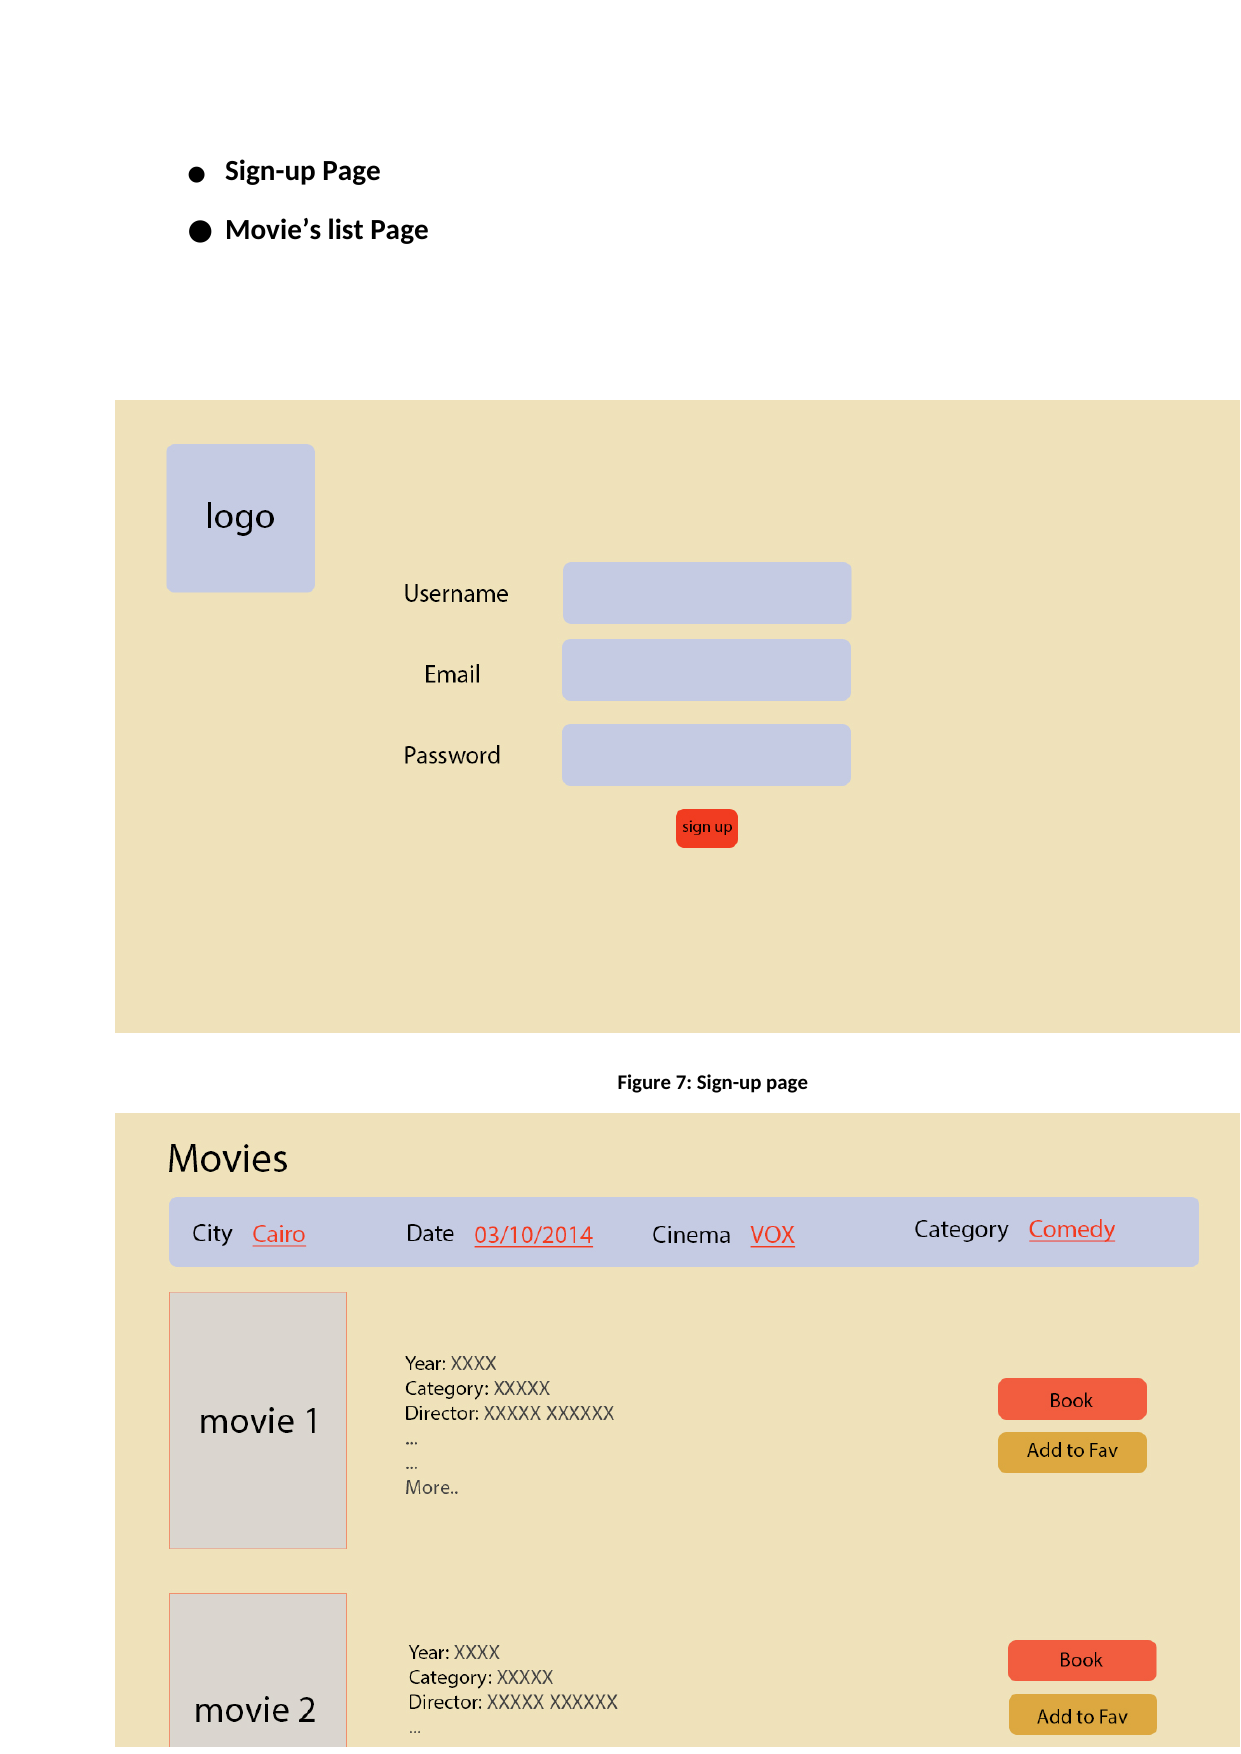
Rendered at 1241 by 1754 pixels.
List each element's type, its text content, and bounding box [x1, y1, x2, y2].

picture [115, 400, 1240, 1033]
list Sign-up Page [187, 150, 1090, 193]
picture [115, 1113, 1240, 1747]
list Movie’s list Page [187, 196, 1090, 256]
